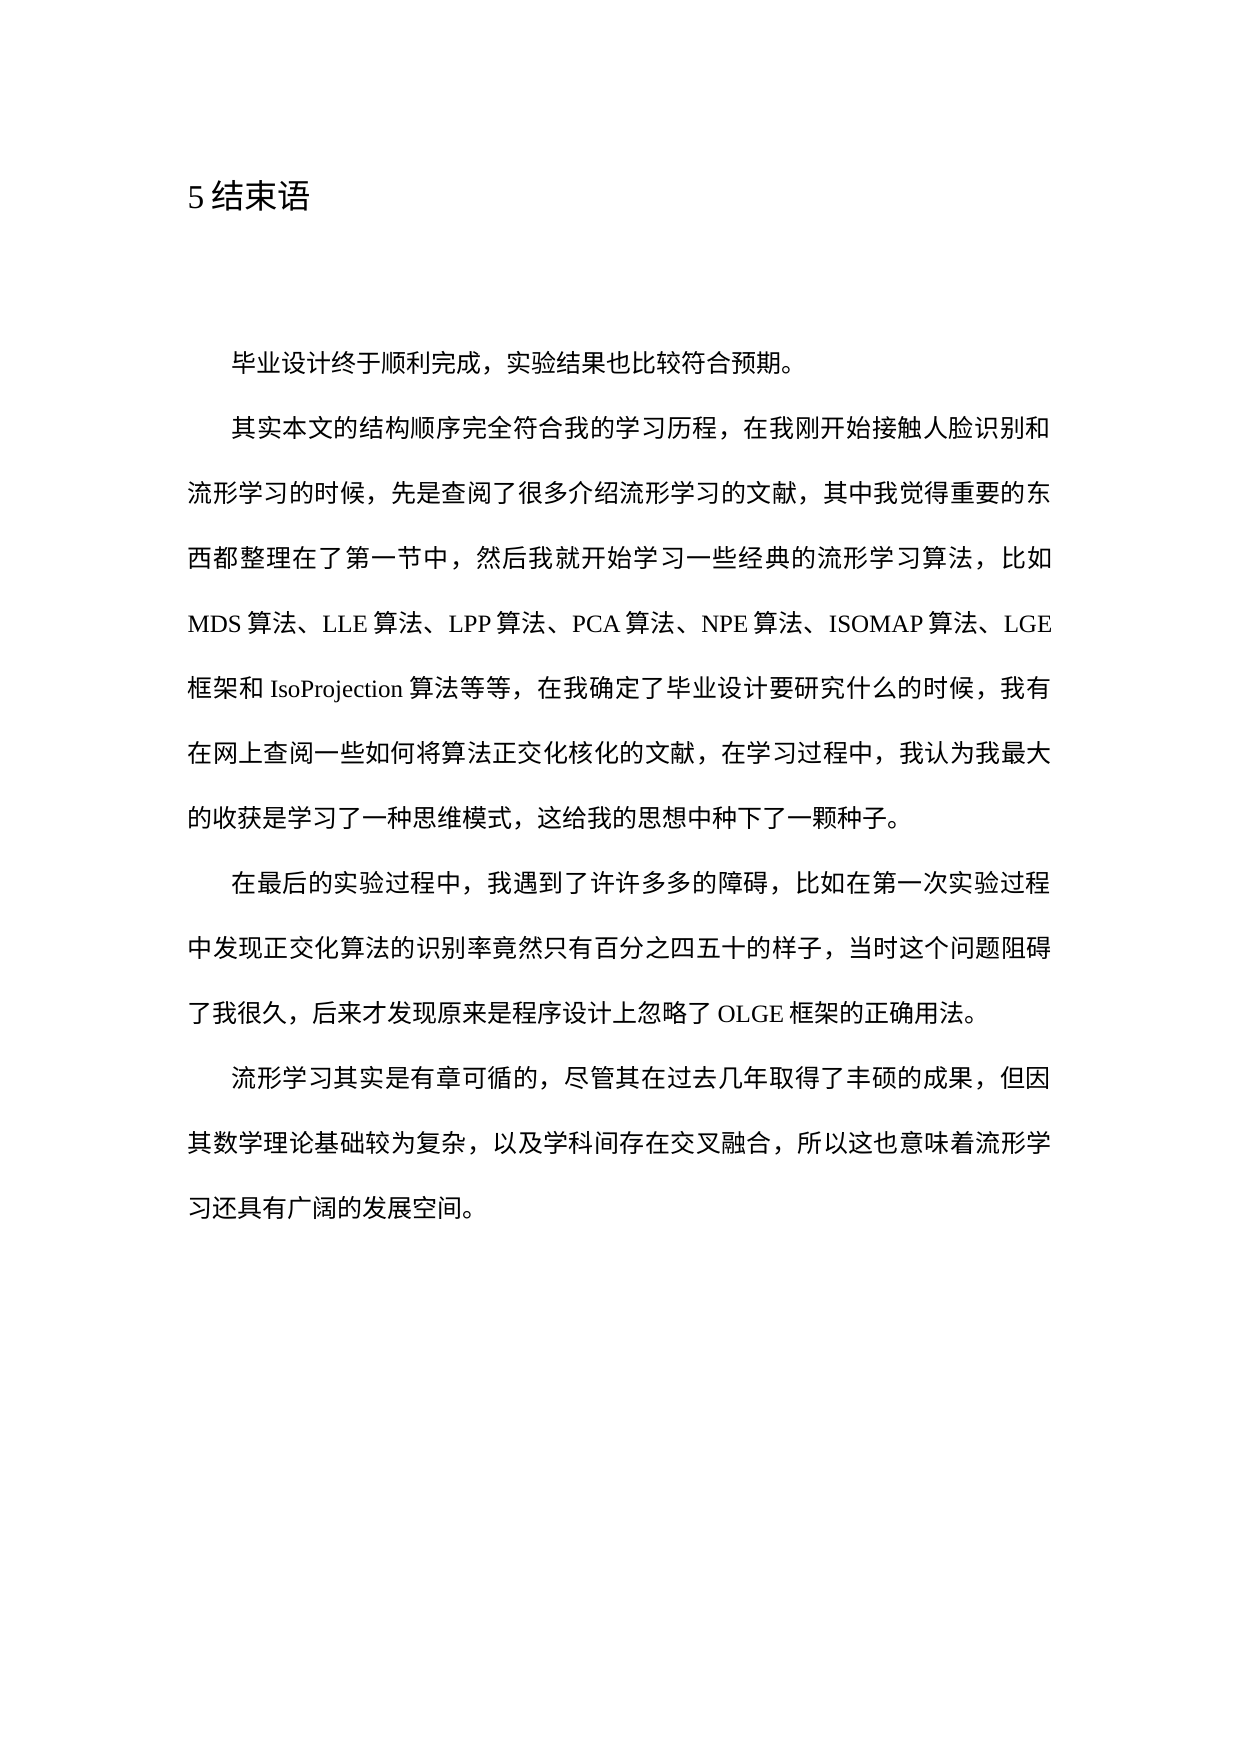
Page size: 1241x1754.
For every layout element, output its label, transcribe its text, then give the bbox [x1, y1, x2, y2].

text 流形学习其实是有章可循的，尽管其在过去几年取得了丰硕的成果，但因其数学理论基础较为复杂，以及学科间存在交叉融合，所以这也意味着流形学习还具有广阔的发展空间。 [187, 1044, 1053, 1239]
text 其实本文的结构顺序完全符合我的学习历程，在我刚开始接触人脸识别和流形学习的时候，先是查阅了很多介绍流形学习的文献，其中我觉得重要的东西都整理在了第一节中，然后我就开始学习一些经典的流形学习算法，比如MDS算法、LLE算法、LPP算法、PCA算法、NPE算法、ISOMAP算法、LGE框架和IsoProjection算法等等，在我确定了毕业设计要研究什么的时候，我有在网上查阅一些如何将算法正交化核化的文献，在学习过程中，我认为我最大的收获是学习了一种思维模式，这给我的思想中种下了一颗种子。 [187, 394, 1053, 849]
text 毕业设计终于顺利完成，实验结果也比较符合预期。 [187, 329, 1053, 394]
text 在最后的实验过程中，我遇到了许许多多的障碍，比如在第一次实验过程中发现正交化算法的识别率竟然只有百分之四五十的样子，当时这个问题阻碍了我很久，后来才发现原来是程序设计上忽略了OLGE框架的正确用法。 [187, 849, 1053, 1044]
subtitle 5结束语 [187, 162, 1053, 227]
